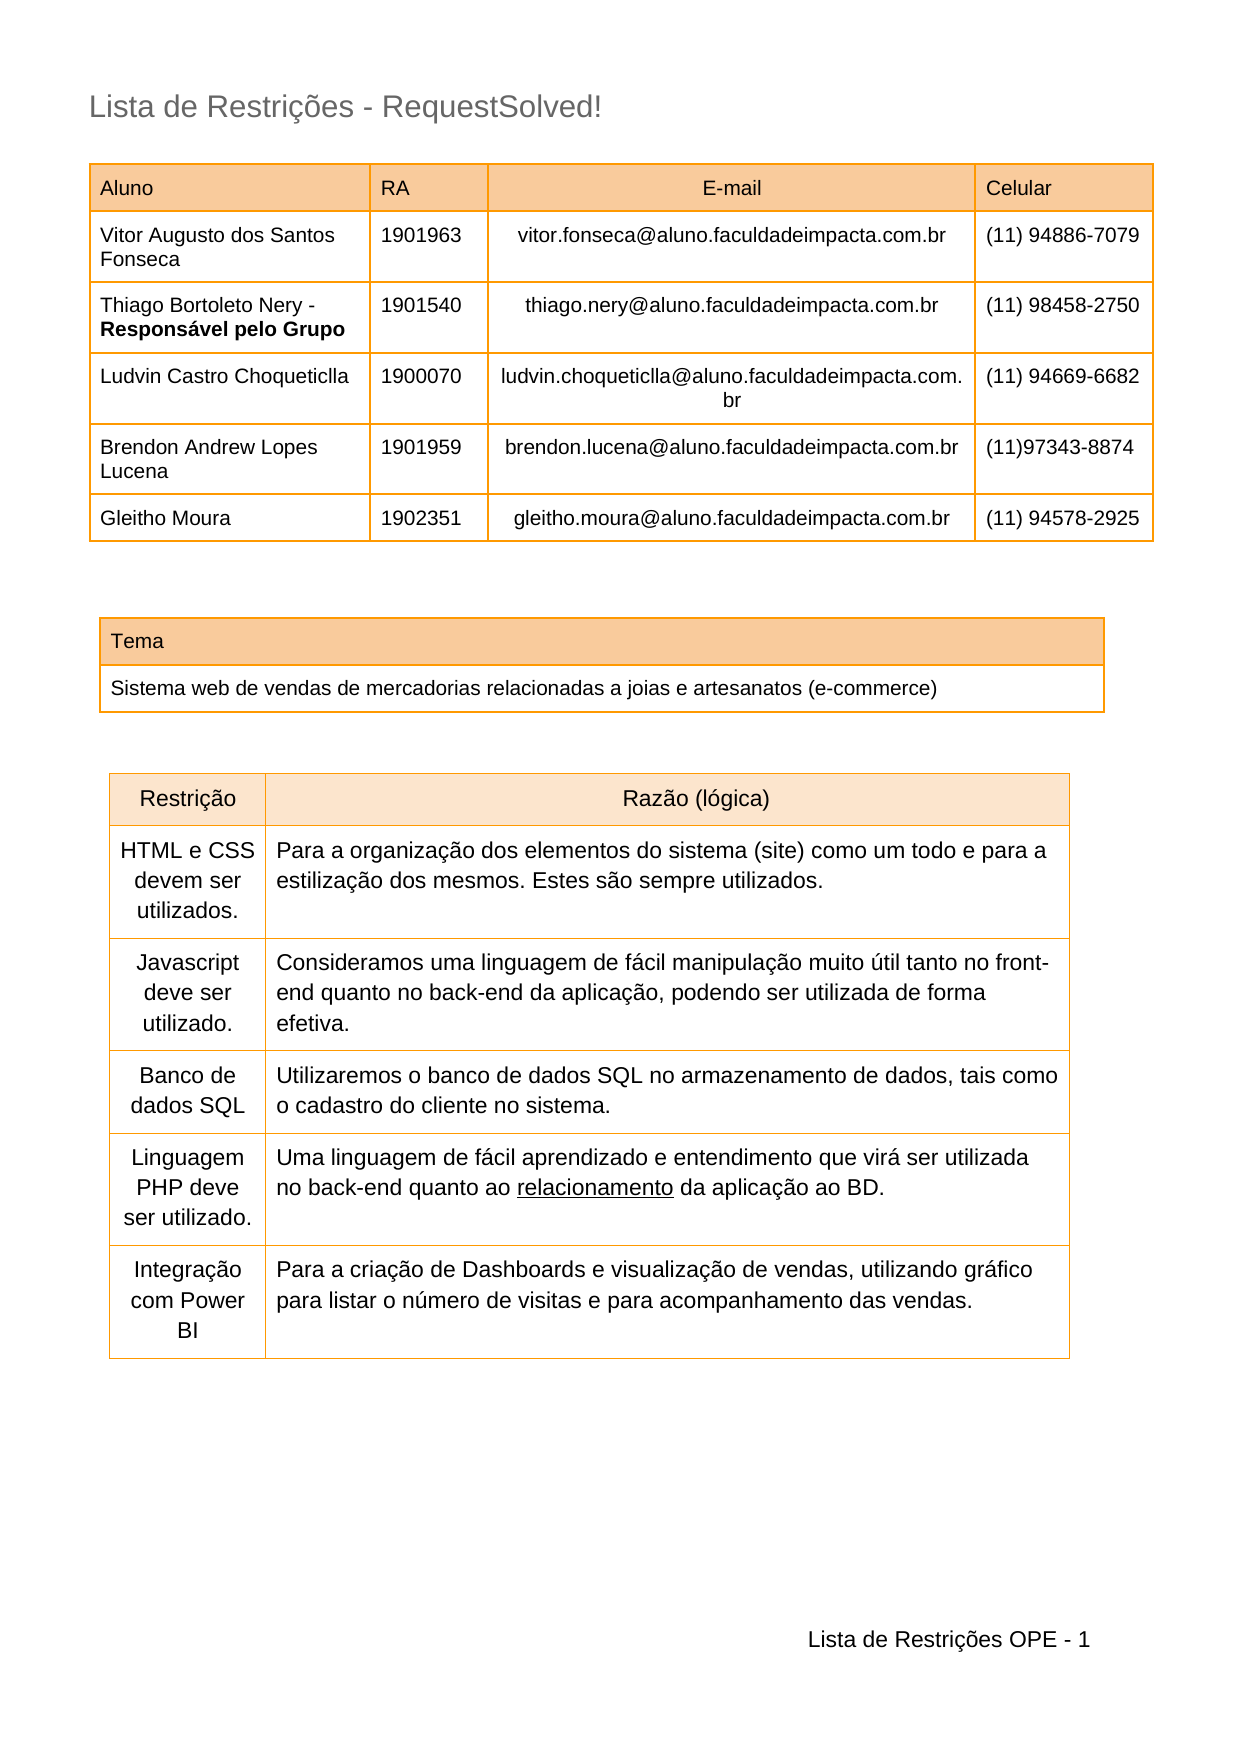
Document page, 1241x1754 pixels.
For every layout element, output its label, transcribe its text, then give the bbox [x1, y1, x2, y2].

table_cell gleitho.moura@aluno.faculdadeimpacta.com.br [489, 495, 974, 540]
table_cell Utilizaremos o banco de dados SQL no armazenamento de dados, tais como o cadastro do cliente no sistema. [266, 1051, 1069, 1132]
table_cell (11) 94886-7079 [976, 212, 1152, 281]
table_header Razão (lógica) [266, 774, 1069, 825]
table_cell brendon.lucena@aluno.faculdadeimpacta.com.br [489, 425, 974, 493]
subtitle Lista de Restrições - RequestSolved! [88, 88, 1090, 124]
table_cell Para a organização dos elementos do sistema (site) como um todo e para a estilização dos mesmos. Estes são sempre utilizados. [266, 826, 1069, 938]
table_cell Para a criação de Dashboards e visualização de vendas, utilizando gráfico para listar o número de visitas e para acompanhamento das vendas. [266, 1246, 1069, 1357]
table_cell 1900070 [371, 354, 487, 422]
table_cell vitor.fonseca@aluno.faculdadeimpacta.com.br [489, 212, 974, 281]
table_cell (11) 94669-6682 [976, 354, 1152, 422]
table_cell (11) 98458-2750 [976, 283, 1152, 352]
table_header Celular [976, 165, 1152, 210]
table_cell Integração com Power BI [110, 1246, 265, 1357]
table_cell Banco de dados SQL [110, 1051, 265, 1132]
table_cell Gleitho Moura [91, 495, 369, 540]
table_header Restrição [110, 774, 265, 825]
table_cell Brendon Andrew Lopes Lucena [91, 425, 369, 493]
table_cell Vitor Augusto dos Santos Fonseca [91, 212, 369, 281]
table_cell HTML e CSS devem ser utilizados. [110, 826, 265, 938]
table_cell (11)97343-8874 [976, 425, 1152, 493]
table_cell 1901959 [371, 425, 487, 493]
table_cell Consideramos uma linguagem de fácil manipulação muito útil tanto no front-end quanto no back-end da aplicação, podendo ser utilizada de forma efetiva. [266, 939, 1069, 1050]
table_header RA [371, 165, 487, 210]
table_cell 1901963 [371, 212, 487, 281]
table_header Tema [101, 619, 1103, 664]
table_cell 1901540 [371, 283, 487, 352]
table_header Aluno [91, 165, 369, 210]
table_header E-mail [489, 165, 974, 210]
table_cell thiago.nery@aluno.faculdadeimpacta.com.br [489, 283, 974, 352]
table_cell (11) 94578-2925 [976, 495, 1152, 540]
table_cell Uma linguagem de fácil aprendizado e entendimento que virá ser utilizada no back-end quanto ao relacionamento da aplicação ao BD. [266, 1134, 1069, 1245]
table_cell ludvin.choqueticlla@aluno.faculdadeimpacta.com.br [489, 354, 974, 422]
table_cell Javascript deve ser utilizado. [110, 939, 265, 1050]
table_cell Thiago Bortoleto Nery - Responsável pelo Grupo [91, 283, 369, 352]
table_cell Linguagem PHP deve ser utilizado. [110, 1134, 265, 1245]
table_cell Sistema web de vendas de mercadorias relacionadas a joias e artesanatos (e-commerce) [101, 666, 1103, 711]
table_cell 1902351 [371, 495, 487, 540]
table_cell Ludvin Castro Choqueticlla [91, 354, 369, 422]
